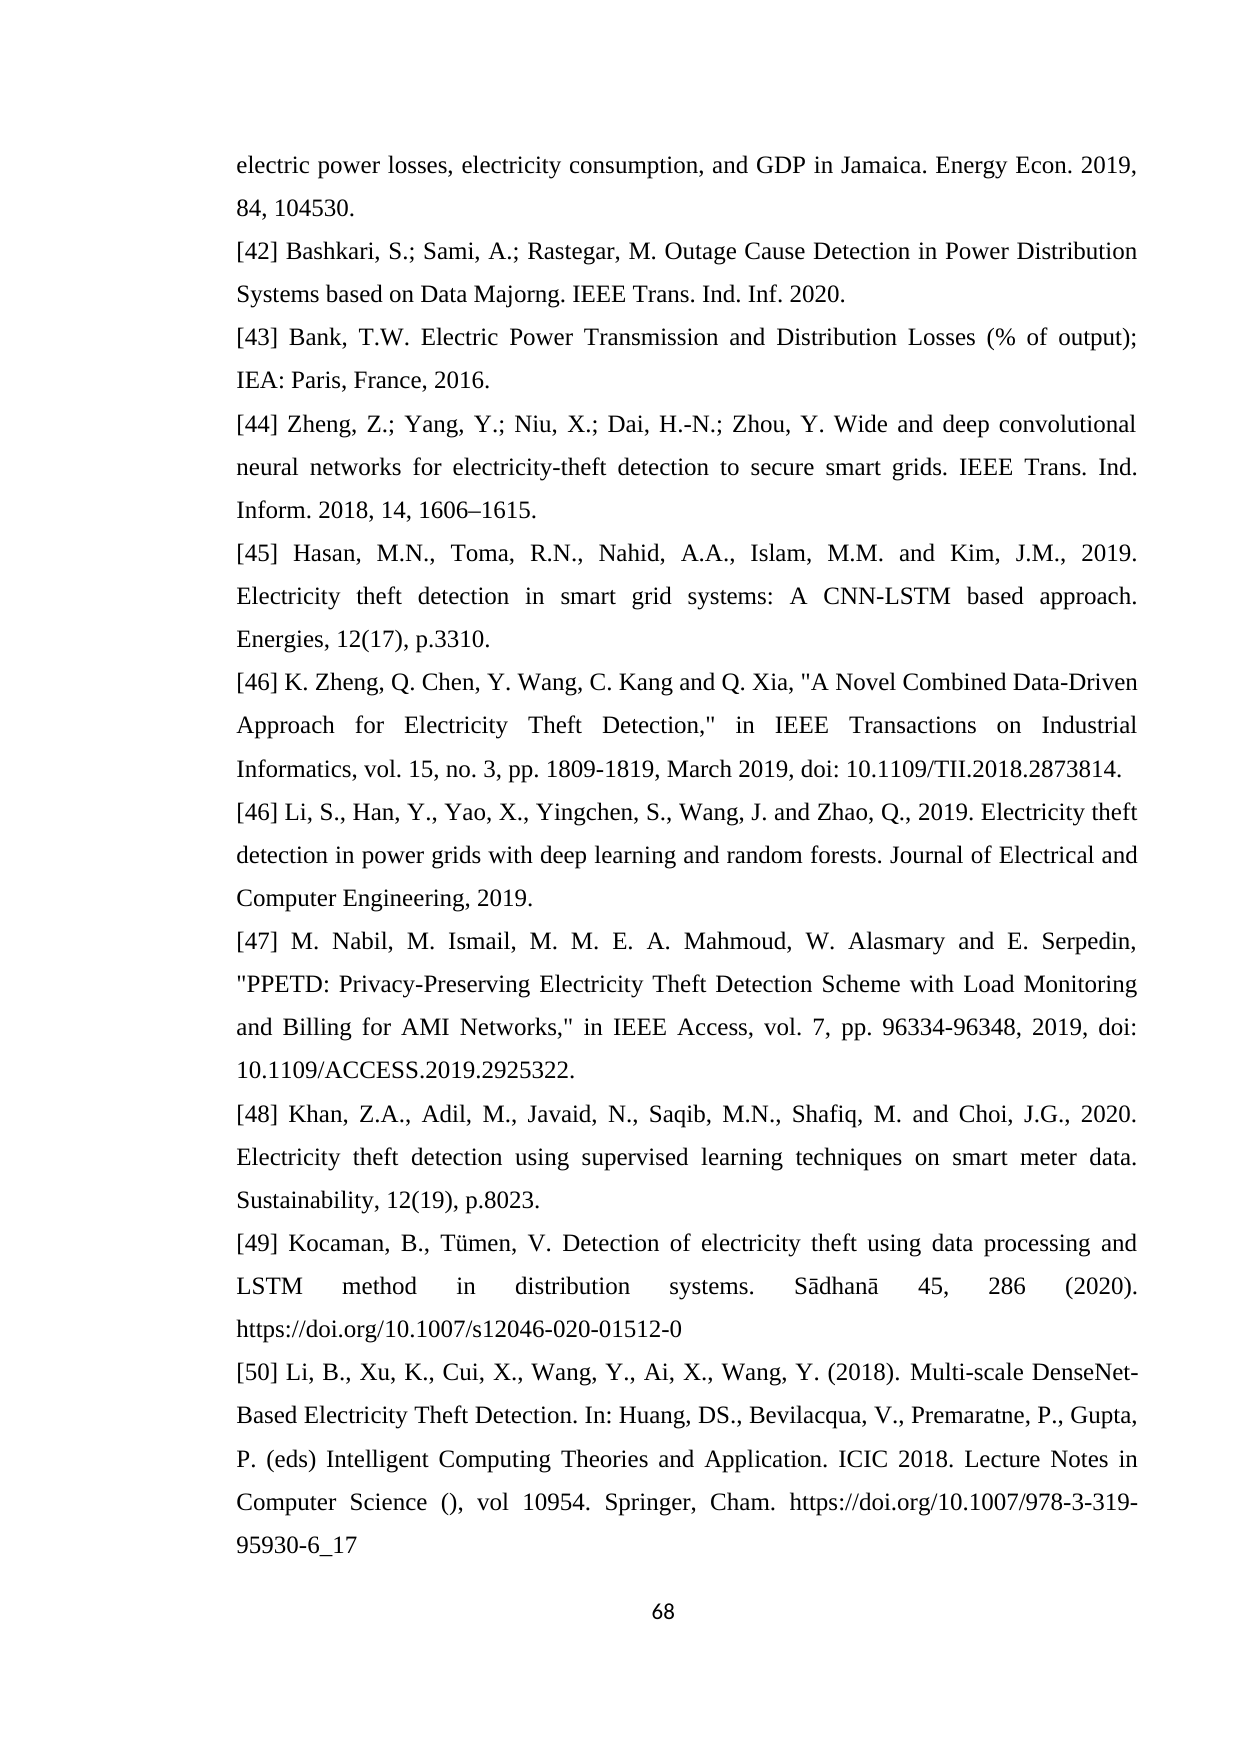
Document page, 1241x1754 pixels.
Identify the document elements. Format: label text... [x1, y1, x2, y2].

text [44] Zheng, Z.; Yang, Y.; Niu, X.; Dai, H.-N.; Zhou, Y. Wide and deep convolutional neural networks for electricity-theft detection to secure smart grids. IEEE Trans. Ind. Inform. 2018, 14, 1606–1615. [236, 409, 1139, 524]
text [41] Das, A.; McFarlane, A. Non-linear dynamics of electric power losses, electricity consumption, and GDP in Jamaica. Energy Econ. 2019, 84, 104530. [236, 150, 1139, 222]
text [45] Hasan, M.N., Toma, R.N., Nahid, A.A., Islam, M.M. and Kim, J.M., 2019. Electricity theft detection in smart grid systems: A CNN-LSTM based approach. Energies, 12(17), p.3310. [236, 538, 1139, 653]
text [47] M. Nabil, M. Ismail, M. M. E. A. Mahmoud, W. Alasmary and E. Serpedin, "PPETD: Privacy-Preserving Electricity Theft Detection Scheme with Load Monitoring and Billing for AMI Networks," in IEEE Access, vol. 7, pp. 96334-96348, 2019, doi: 10.1109/ACCESS.2019.2925322. [236, 926, 1139, 1084]
text [49] Kocaman, B., Tümen, V. Detection of electricity theft using data processing and LSTM method in distribution systems. Sādhanā 45, 286 (2020). https://doi.org/10.1007/s12046-020-01512-0 [236, 1228, 1139, 1343]
text [46] K. Zheng, Q. Chen, Y. Wang, C. Kang and Q. Xia, "A Novel Combined Data-Driven Approach for Electricity Theft Detection," in IEEE Transactions on Industrial Informatics, vol. 15, no. 3, pp. 1809-1819, March 2019, doi: 10.1109/TII.2018.2873814. [236, 667, 1139, 782]
text [43] Bank, T.W. Electric Power Transmission and Distribution Losses (% of output); IEA: Paris, France, 2016. [236, 322, 1139, 394]
text [48] Khan, Z.A., Adil, M., Javaid, N., Saqib, M.N., Shafiq, M. and Choi, J.G., 2020. Electricity theft detection using supervised learning techniques on smart meter data. Sustainability, 12(19), p.8023. [236, 1099, 1139, 1214]
text [46] Li, S., Han, Y., Yao, X., Yingchen, S., Wang, J. and Zhao, Q., 2019. Electricity theft detection in power grids with deep learning and random forests. Journal of Electrical and Computer Engineering, 2019. [236, 797, 1139, 912]
text [50] Li, B., Xu, K., Cui, X., Wang, Y., Ai, X., Wang, Y. (2018). Multi-scale DenseNet-Based Electricity Theft Detection. In: Huang, DS., Bevilacqua, V., Premaratne, P., Gupta, P. (eds) Intelligent Computing Theories and Application. ICIC 2018. Lecture Notes in Computer Science (), vol 10954. Springer, Cham. https://doi.org/10.1007/978-3-319-95930-6_17 [236, 1357, 1139, 1559]
text [42] Bashkari, S.; Sami, A.; Rastegar, M. Outage Cause Detection in Power Distribution Systems based on Data Majorng. IEEE Trans. Ind. Inf. 2020. [236, 236, 1139, 308]
